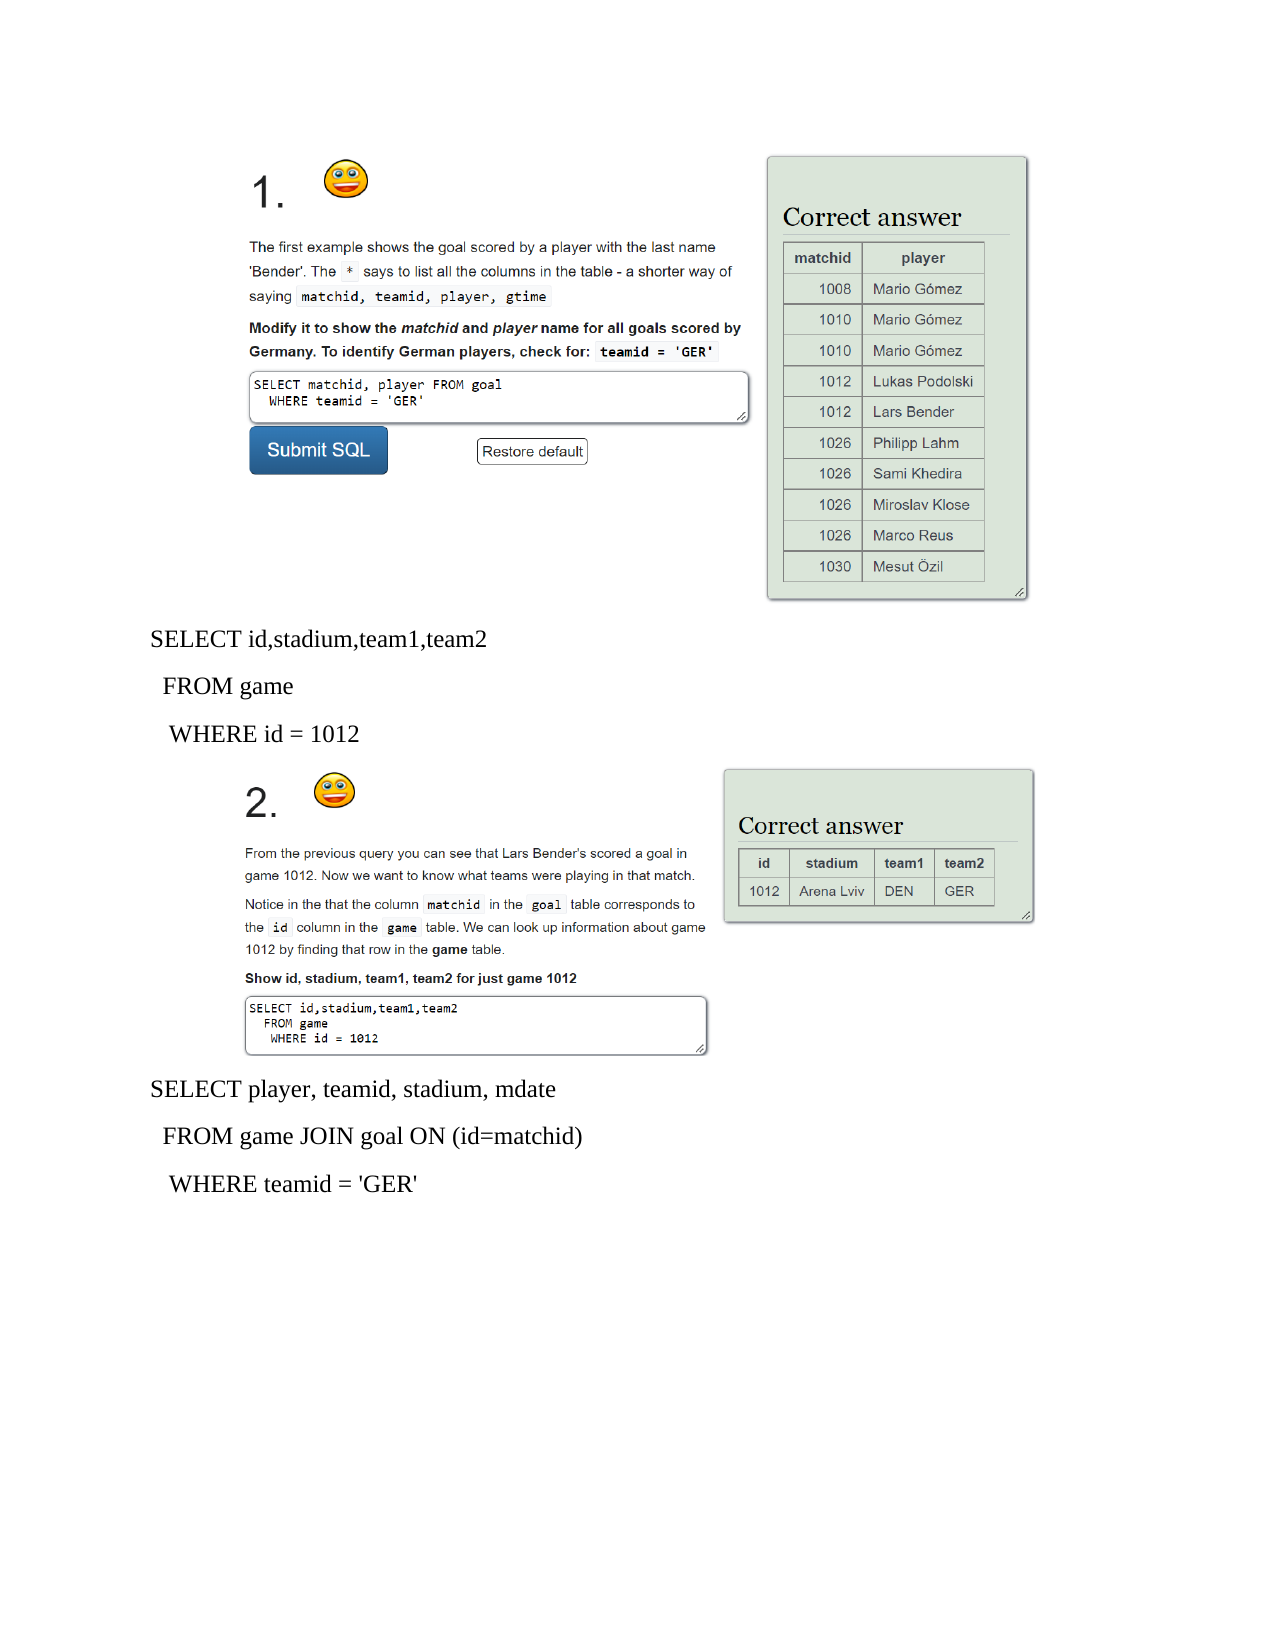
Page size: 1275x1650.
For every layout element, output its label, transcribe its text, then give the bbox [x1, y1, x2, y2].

text SELECT player, teamid, stadium, mdate [150, 1074, 1125, 1103]
text SELECT id,stadium,team1,team2 [150, 624, 1125, 653]
text WHERE teamid = 'GER' [150, 1169, 1125, 1197]
text FROM game JOIN goal ON (id=matchid) [150, 1121, 1125, 1150]
text FROM game [150, 671, 1125, 700]
text WHERE id = 1012 [150, 719, 1125, 747]
